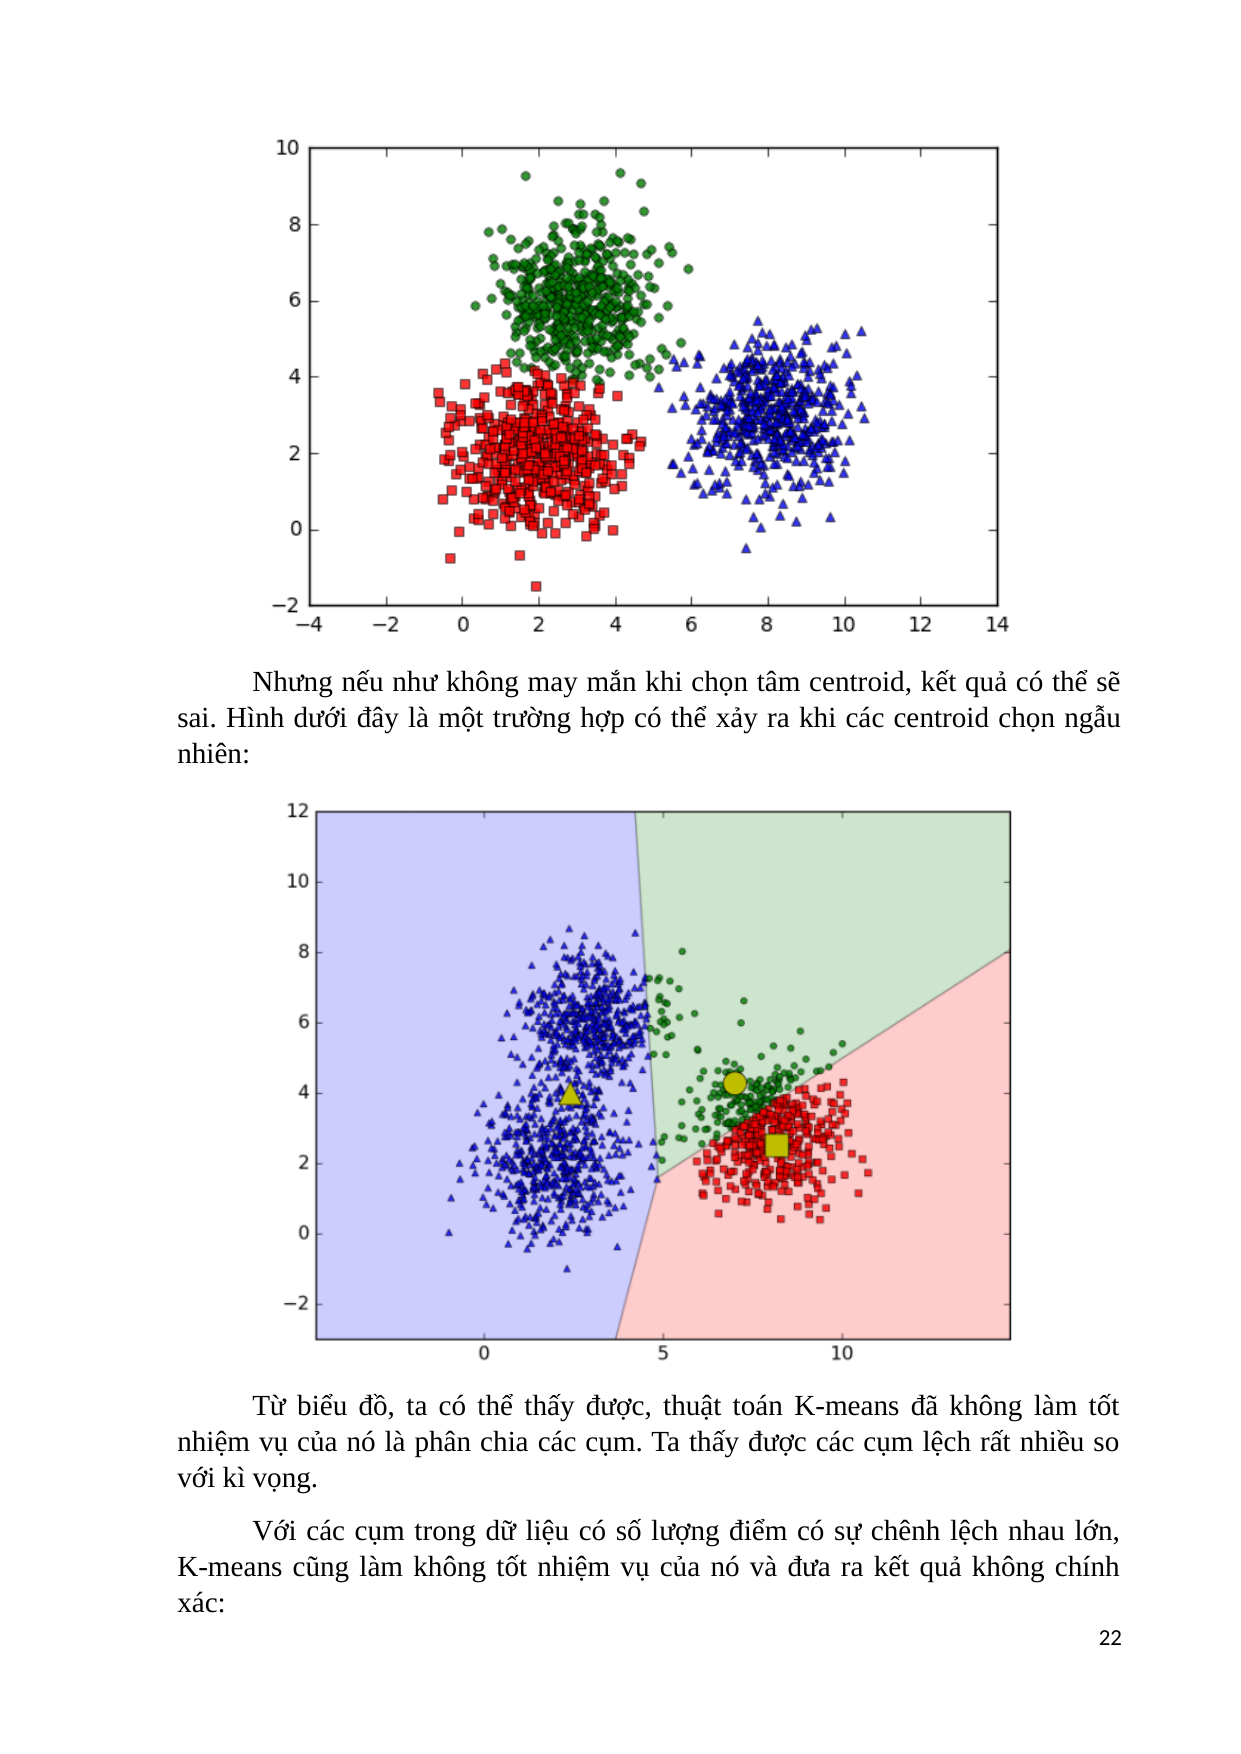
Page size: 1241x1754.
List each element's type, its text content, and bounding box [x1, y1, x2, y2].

picture [262, 118, 1037, 645]
picture [271, 788, 1028, 1370]
text Với các cụm trong dữ liệu có số lượng điểm có sự chênh lệch nhau lớn, K-means cũng làm không tốt nhiệm vụ của nó và đưa ra kết quả không chính xác: [177, 1513, 1122, 1619]
text Từ biểu đồ, ta có thể thấy được, thuật toán K-means đã không làm tốt nhiệm vụ của nó là phân chia các cụm. Ta thấy được các cụm lệch rất nhiều so với kì vọng. [177, 1388, 1122, 1494]
text Nhưng nếu như không may mắn khi chọn tâm centroid, kết quả có thể sẽ sai. Hình dưới đây là một trường hợp có thể xảy ra khi các centroid chọn ngẫu nhiên: [177, 664, 1122, 770]
